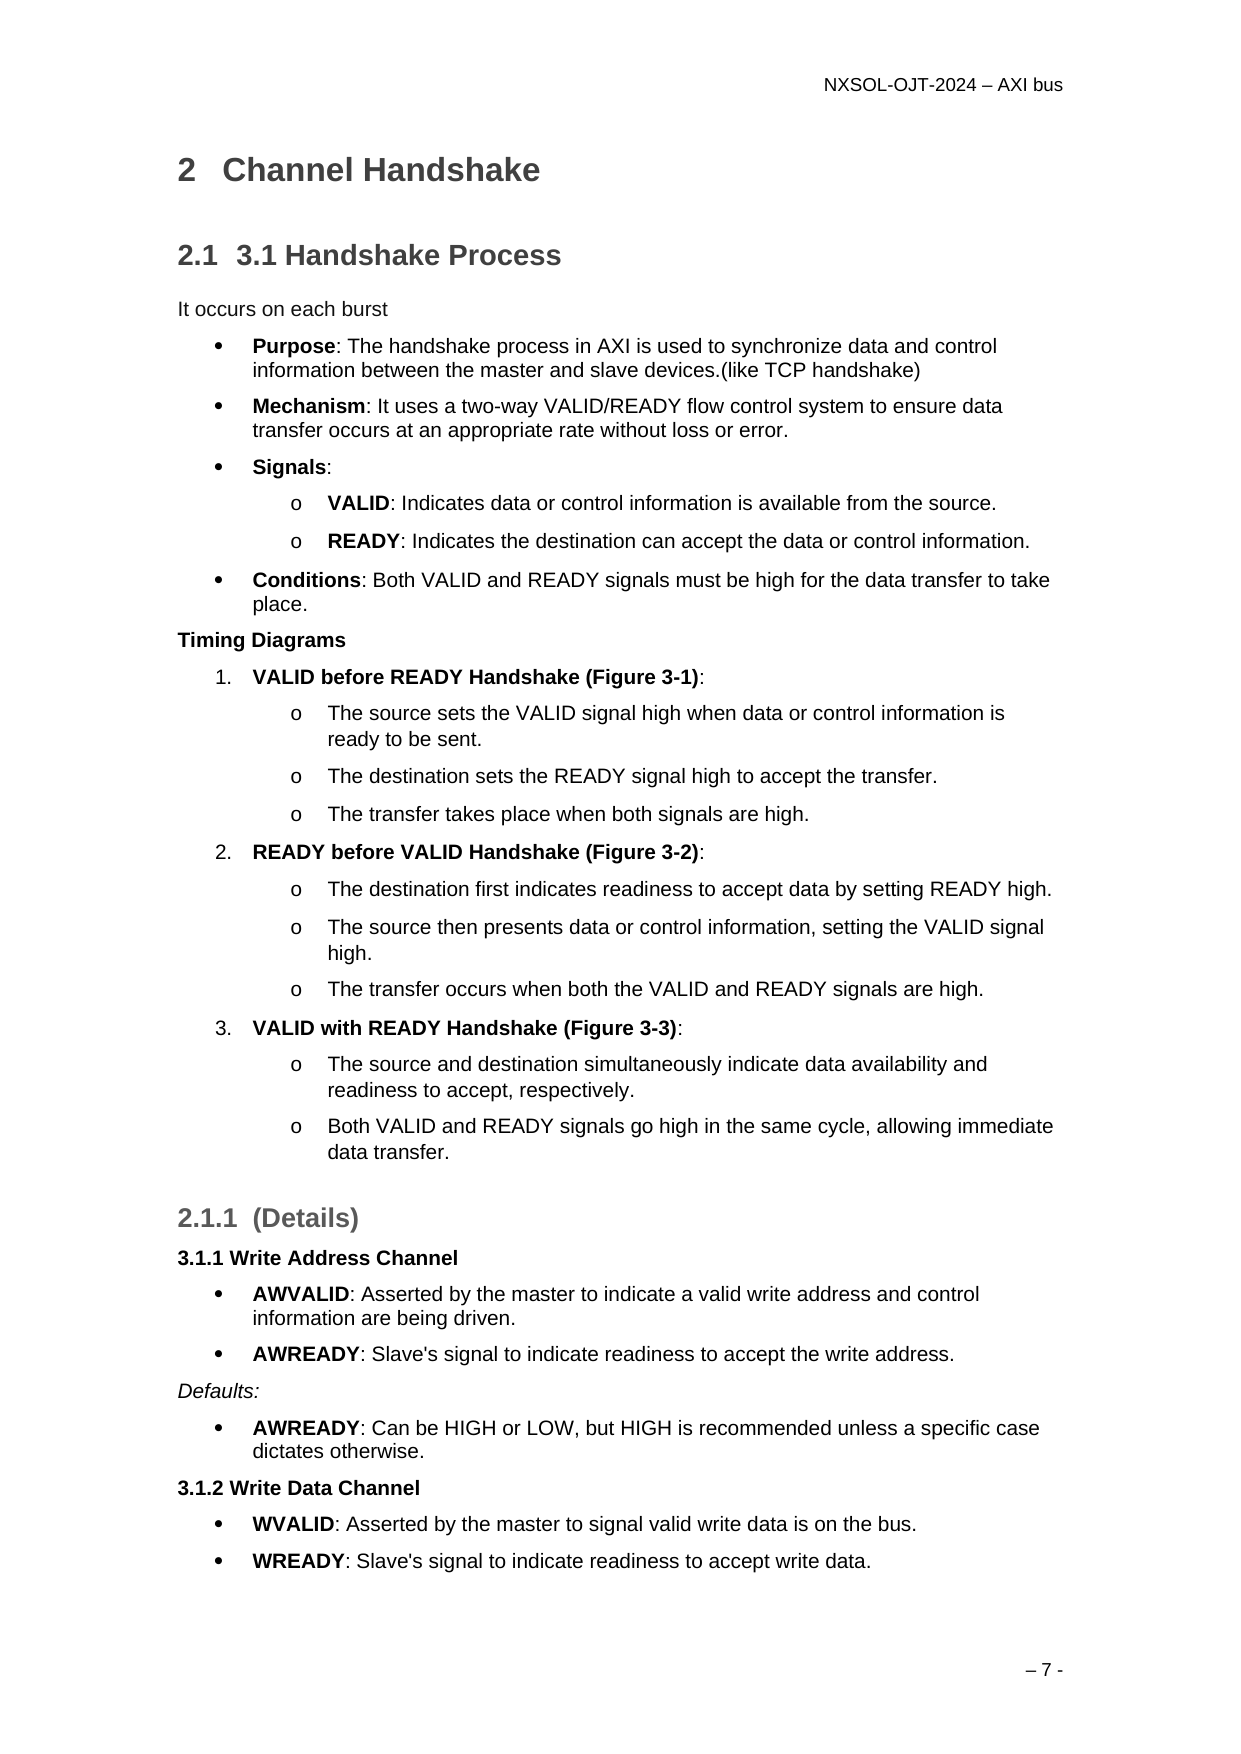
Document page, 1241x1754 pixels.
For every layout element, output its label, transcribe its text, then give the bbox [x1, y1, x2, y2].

subtitle 3.1 Handshake Process [177, 238, 1063, 272]
subtitle Channel Handshake [177, 150, 1063, 188]
list READY before VALID Handshake (Figure 3-2): [215, 840, 1063, 864]
list VALID: Indicates data or control information is available from the source. [290, 491, 1063, 517]
text Defaults: [177, 1379, 1063, 1403]
list The transfer occurs when both the VALID and READY signals are high. [290, 977, 1063, 1003]
text Timing Diagrams [177, 628, 1063, 652]
list The source and destination simultaneously indicate data availability and readiness to accept, respectively. [290, 1052, 1063, 1102]
list AWVALID: Asserted by the master to indicate a valid write address and control information are being driven. [215, 1282, 1063, 1330]
list Both VALID and READY signals go high in the same cycle, allowing immediate data transfer. [290, 1114, 1063, 1164]
text 3.1.2 Write Data Channel [177, 1476, 1063, 1500]
text It occurs on each burst [177, 297, 1063, 321]
list The transfer takes place when both signals are high. [290, 802, 1063, 828]
list AWREADY: Slave's signal to indicate readiness to accept the write address. [215, 1342, 1063, 1366]
list Signals: [215, 454, 1063, 478]
list WVALID: Asserted by the master to signal valid write data is on the bus. [215, 1512, 1063, 1536]
list AWREADY: Can be HIGH or LOW, but HIGH is recommended unless a specific case dictates otherwise. [215, 1415, 1063, 1463]
list VALID with READY Handshake (Figure 3-3): [215, 1016, 1063, 1039]
list Purpose: The handshake process in AXI is used to synchronize data and control information between the master and slave devices.(like TCP handshake) [215, 333, 1063, 381]
list The source then presents data or control information, setting the VALID signal high. [290, 915, 1063, 965]
list The destination sets the READY signal high to accept the transfer. [290, 763, 1063, 789]
list READY: Indicates the destination can accept the data or control information. [290, 529, 1063, 555]
list Mechanism: It uses a two-way VALID/READY flow control system to ensure data transfer occurs at an appropriate rate without loss or error. [215, 394, 1063, 442]
list The destination first indicates readiness to accept data by setting READY high. [290, 877, 1063, 902]
list Conditions: Both VALID and READY signals must be high for the data transfer to take place. [215, 568, 1063, 616]
list The source sets the VALID signal high when data or control information is ready to be sent. [290, 701, 1063, 751]
list WREADY: Slave's signal to indicate readiness to accept write data. [215, 1549, 1063, 1573]
subtitle (Details) [177, 1202, 1063, 1233]
text 3.1.1 Write Address Channel [177, 1245, 1063, 1269]
list VALID before READY Handshake (Figure 3-1): [215, 665, 1063, 689]
